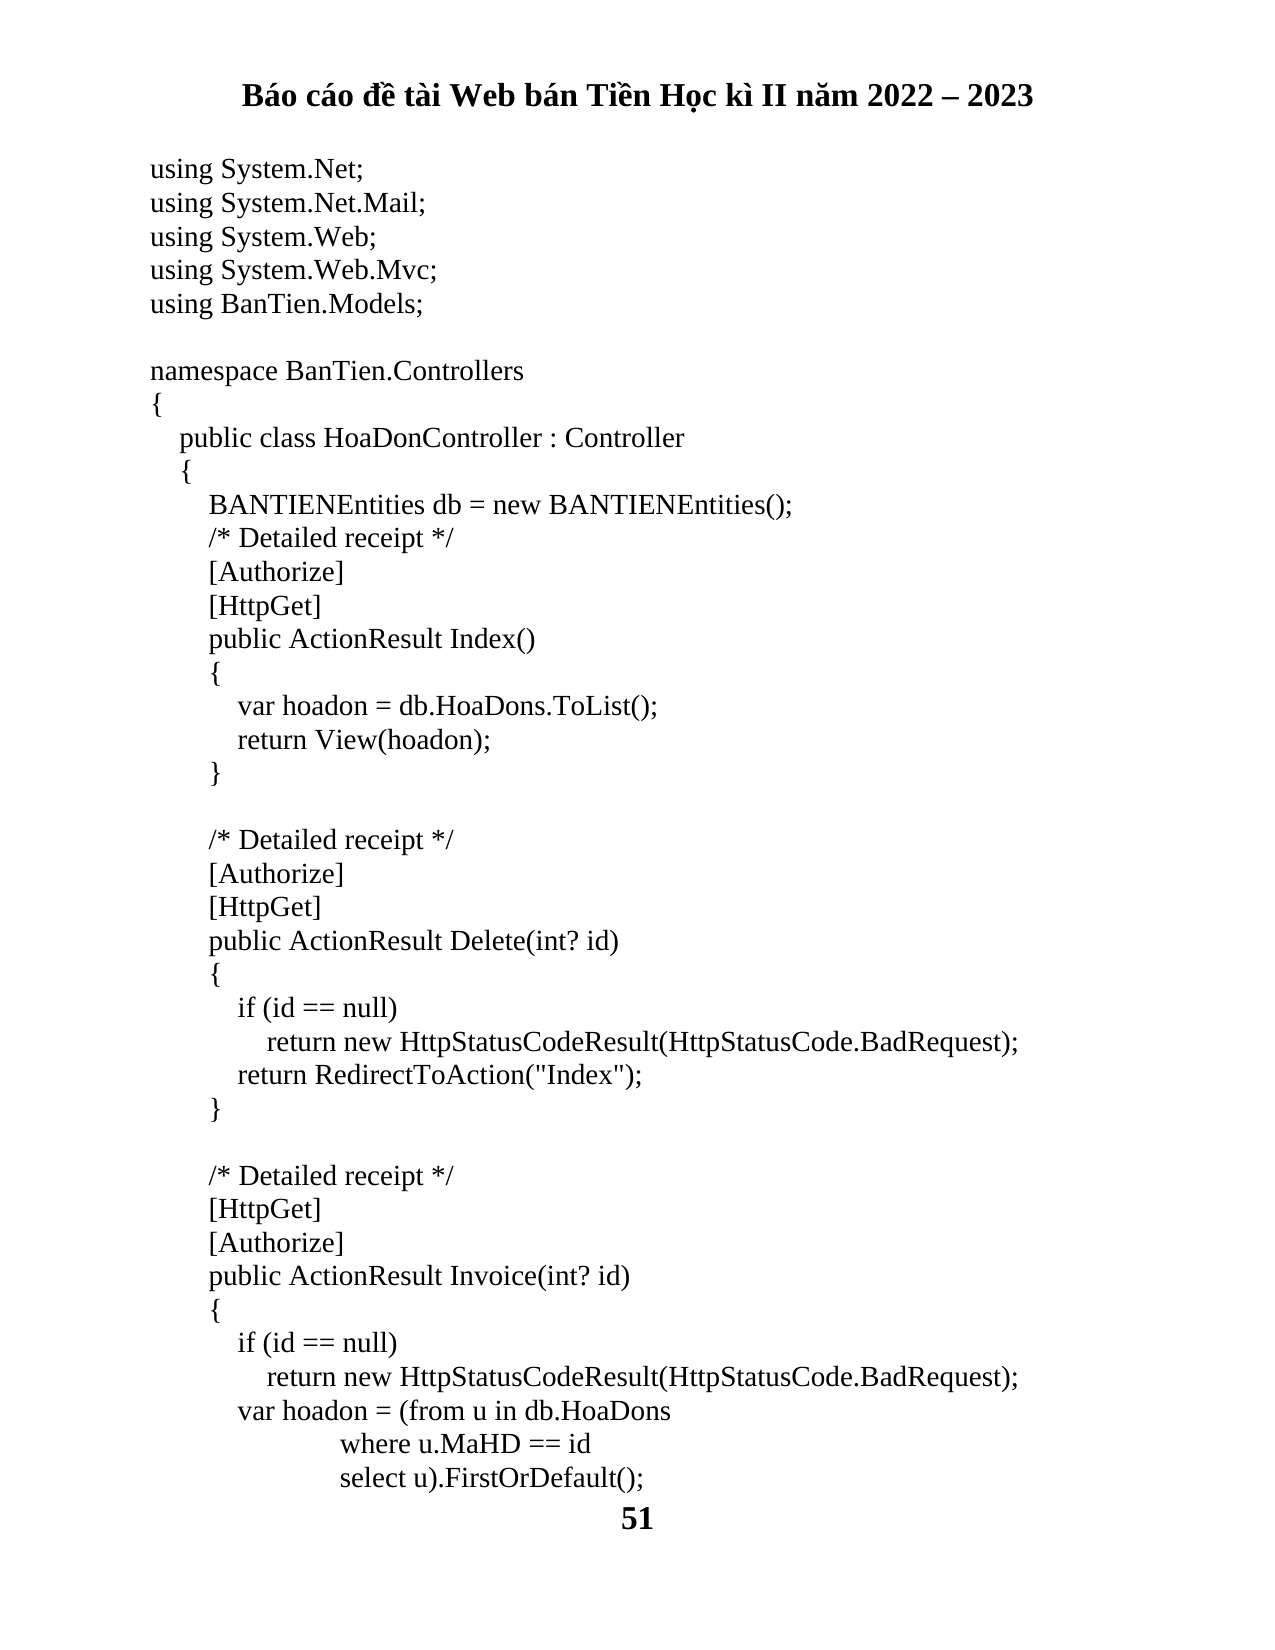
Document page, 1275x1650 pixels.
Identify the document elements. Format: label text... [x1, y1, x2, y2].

text public ActionResult Delete(int? id) [150, 923, 1125, 957]
text public ActionResult Index() [150, 621, 1125, 655]
text { [150, 1292, 1125, 1326]
text [HttpGet] [150, 1191, 1125, 1225]
text BANTIENEntities db = new BANTIENEntities(); [150, 487, 1125, 521]
text [Authorize] [150, 1225, 1125, 1258]
text if (id == null) [150, 1326, 1125, 1359]
text /* Detailed receipt */ [150, 822, 1125, 856]
text public ActionResult Invoice(int? id) [150, 1258, 1125, 1292]
text return new HttpStatusCodeResult(HttpStatusCode.BadRequest); [150, 1359, 1125, 1393]
text select u).FirstOrDefault(); [150, 1460, 1125, 1493]
text using BanTien.Models; [150, 286, 1125, 319]
text return RedirectToAction("Index"); [150, 1057, 1125, 1091]
text namespace BanTien.Controllers [150, 353, 1125, 386]
text if (id == null) [150, 990, 1125, 1024]
text { [150, 655, 1125, 688]
text return new HttpStatusCodeResult(HttpStatusCode.BadRequest); [150, 1024, 1125, 1057]
text } [150, 755, 1125, 789]
text { [150, 957, 1125, 990]
text [Authorize] [150, 554, 1125, 588]
text { [150, 386, 1125, 420]
text var hoadon = (from u in db.HoaDons [150, 1393, 1125, 1426]
text where u.MaHD == id [150, 1426, 1125, 1460]
text var hoadon = db.HoaDons.ToList(); [150, 688, 1125, 722]
text { [150, 453, 1125, 487]
text [HttpGet] [150, 588, 1125, 621]
text /* Detailed receipt */ [150, 521, 1125, 554]
text using System.Net; [150, 152, 1125, 185]
text return View(hoadon); [150, 722, 1125, 755]
text /* Detailed receipt */ [150, 1158, 1125, 1191]
text using System.Net.Mail; [150, 185, 1125, 219]
text [Authorize] [150, 856, 1125, 889]
text [HttpGet] [150, 889, 1125, 923]
text public class HoaDonController : Controller [150, 420, 1125, 453]
text using System.Web; [150, 219, 1125, 252]
text using System.Web.Mvc; [150, 252, 1125, 286]
text } [150, 1091, 1125, 1124]
